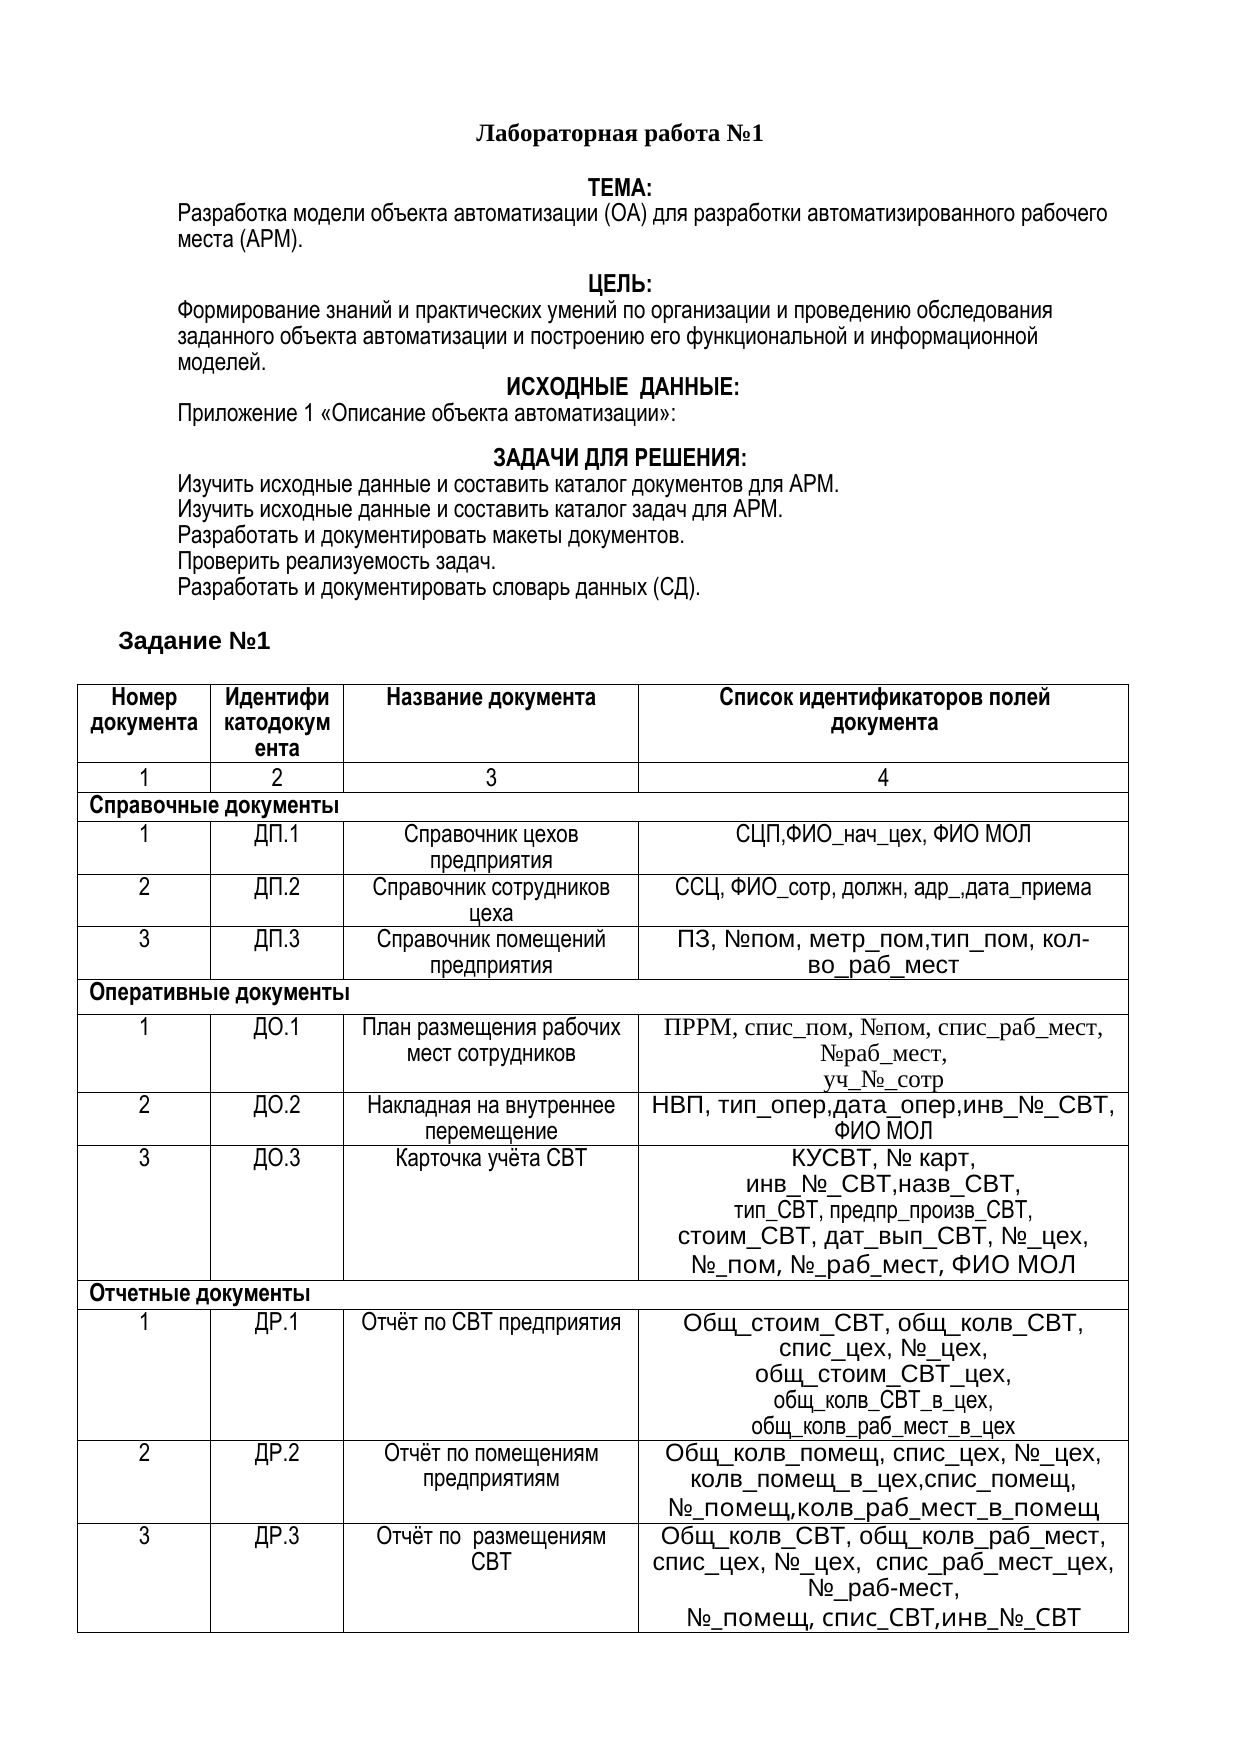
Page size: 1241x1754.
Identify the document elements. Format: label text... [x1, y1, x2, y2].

table_cell Общ_стоим_СВТ, общ_колв_СВТ, спис_цех, №_цех, общ_стоим_СВТ_цех, общ_колв_СВТ_в_цех, общ_колв_раб_мест_в_цех [639, 1310, 1128, 1439]
table_cell 4 [639, 763, 1128, 792]
text ТЕМА: [118, 176, 1122, 201]
table_cell КУСВТ, № карт, инв_№_СВТ,назв_СВТ, тип_СВТ, предпр_произв_СВТ, стоим_СВТ, дат_вып_СВТ, №_цех, №_пом, №_раб_мест, ФИО МОЛ [639, 1146, 1128, 1280]
text Приложение 1 «Описание объекта автоматизации»: [177, 401, 1122, 427]
text Разработать и документировать макеты документов. [177, 523, 1122, 549]
table_cell 1 [78, 1015, 210, 1092]
table_cell 3 [344, 763, 638, 792]
table_cell НВП, тип_опер,дата_опер,инв_№_СВТ, ФИО МОЛ [639, 1093, 1128, 1145]
table_cell 2 [78, 1093, 210, 1145]
table_cell Накладная на внутреннее перемещение [344, 1093, 638, 1145]
table_cell ДО.3 [211, 1146, 343, 1280]
table_cell Общ_колв_СВТ, общ_колв_раб_мест, спис_цех, №_цех, спис_раб_мест_цех, №_раб-мест, №_помещ, спис_СВТ,инв_№_СВТ [639, 1524, 1128, 1632]
text Изучить исходные данные и составить каталог документов для АРМ. [177, 472, 1122, 497]
table_cell ДП.1 [211, 822, 343, 873]
text Задание №1 [118, 629, 1122, 655]
table_cell 3 [78, 927, 210, 979]
table_cell ДР.1 [211, 1310, 343, 1439]
table_cell СЦП,ФИО_нач_цех, ФИО МОЛ [639, 822, 1128, 873]
table_cell Отчёт по размещениям СВТ [344, 1524, 638, 1632]
table_cell Отчёт по помещениям предприятиям [344, 1441, 638, 1523]
table_cell Общ_колв_помещ, спис_цех, №_цех, колв_помещ_в_цех,спис_помещ, №_помещ,колв_раб_мест_в_помещ [639, 1441, 1128, 1523]
text Лабораторная работа №1 [118, 118, 1122, 147]
table_cell Отчёт по СВТ предприятия [344, 1310, 638, 1439]
table_cell Справочник цехов предприятия [344, 822, 638, 873]
text Изучить исходные данные и составить каталог задач для АРМ. [177, 497, 1122, 523]
table_cell 1 [78, 822, 210, 873]
table_cell Справочник помещений предприятия [344, 927, 638, 979]
table_cell Оперативные документы [78, 980, 1128, 1014]
table_header Название документа [344, 685, 638, 762]
table_cell ПЗ, №пом, метр_пом,тип_пом, кол-во_раб_мест [639, 927, 1128, 979]
table_header Список идентификаторов полей документа [639, 685, 1128, 762]
text Формирование знаний и практических умений по организации и проведению обследования заданного объекта автоматизации и построению его функциональной и информационной моделей. [177, 298, 1122, 375]
table_cell ДО.1 [211, 1015, 343, 1092]
table_cell ДР.2 [211, 1441, 343, 1523]
table_cell 2 [211, 763, 343, 792]
table_cell 1 [78, 763, 210, 792]
table_header Идентификатодокумента [211, 685, 343, 762]
table_header Номер документа [78, 685, 210, 762]
table_cell 2 [78, 875, 210, 926]
table_cell Отчетные документы [78, 1281, 1128, 1309]
table_cell План размещения рабочих мест сотрудников [344, 1015, 638, 1092]
table_cell ДП.3 [211, 927, 343, 979]
text ЗАДАЧИ ДЛЯ РЕШЕНИЯ: [118, 446, 1122, 472]
text Разработать и документировать словарь данных (СД). [177, 574, 1122, 600]
table_cell ПРРМ, спис_пом, №пом, спис_раб_мест, №раб_мест, уч_№_сотр [639, 1015, 1128, 1092]
table_cell 1 [78, 1310, 210, 1439]
table_cell ССЦ, ФИО_сотр, должн, адр_,дата_приема [639, 875, 1128, 926]
table_cell ДП.2 [211, 875, 343, 926]
text Разработка модели объекта автоматизации (ОА) для разработки автоматизированного рабочего места (АРМ). [177, 201, 1122, 253]
table_cell ДР.3 [211, 1524, 343, 1632]
text Проверить реализуемость задач. [177, 549, 1122, 574]
table_cell 3 [78, 1146, 210, 1280]
text ЦЕЛЬ: [118, 272, 1122, 298]
table_cell Карточка учёта СВТ [344, 1146, 638, 1280]
text ИСХОДНЫЕ ДАННЫЕ: [118, 375, 1122, 401]
table_cell 3 [78, 1524, 210, 1632]
table_cell Справочник сотрудников цеха [344, 875, 638, 926]
table_cell Справочные документы [78, 793, 1128, 821]
table_cell 2 [78, 1441, 210, 1523]
table_cell ДО.2 [211, 1093, 343, 1145]
